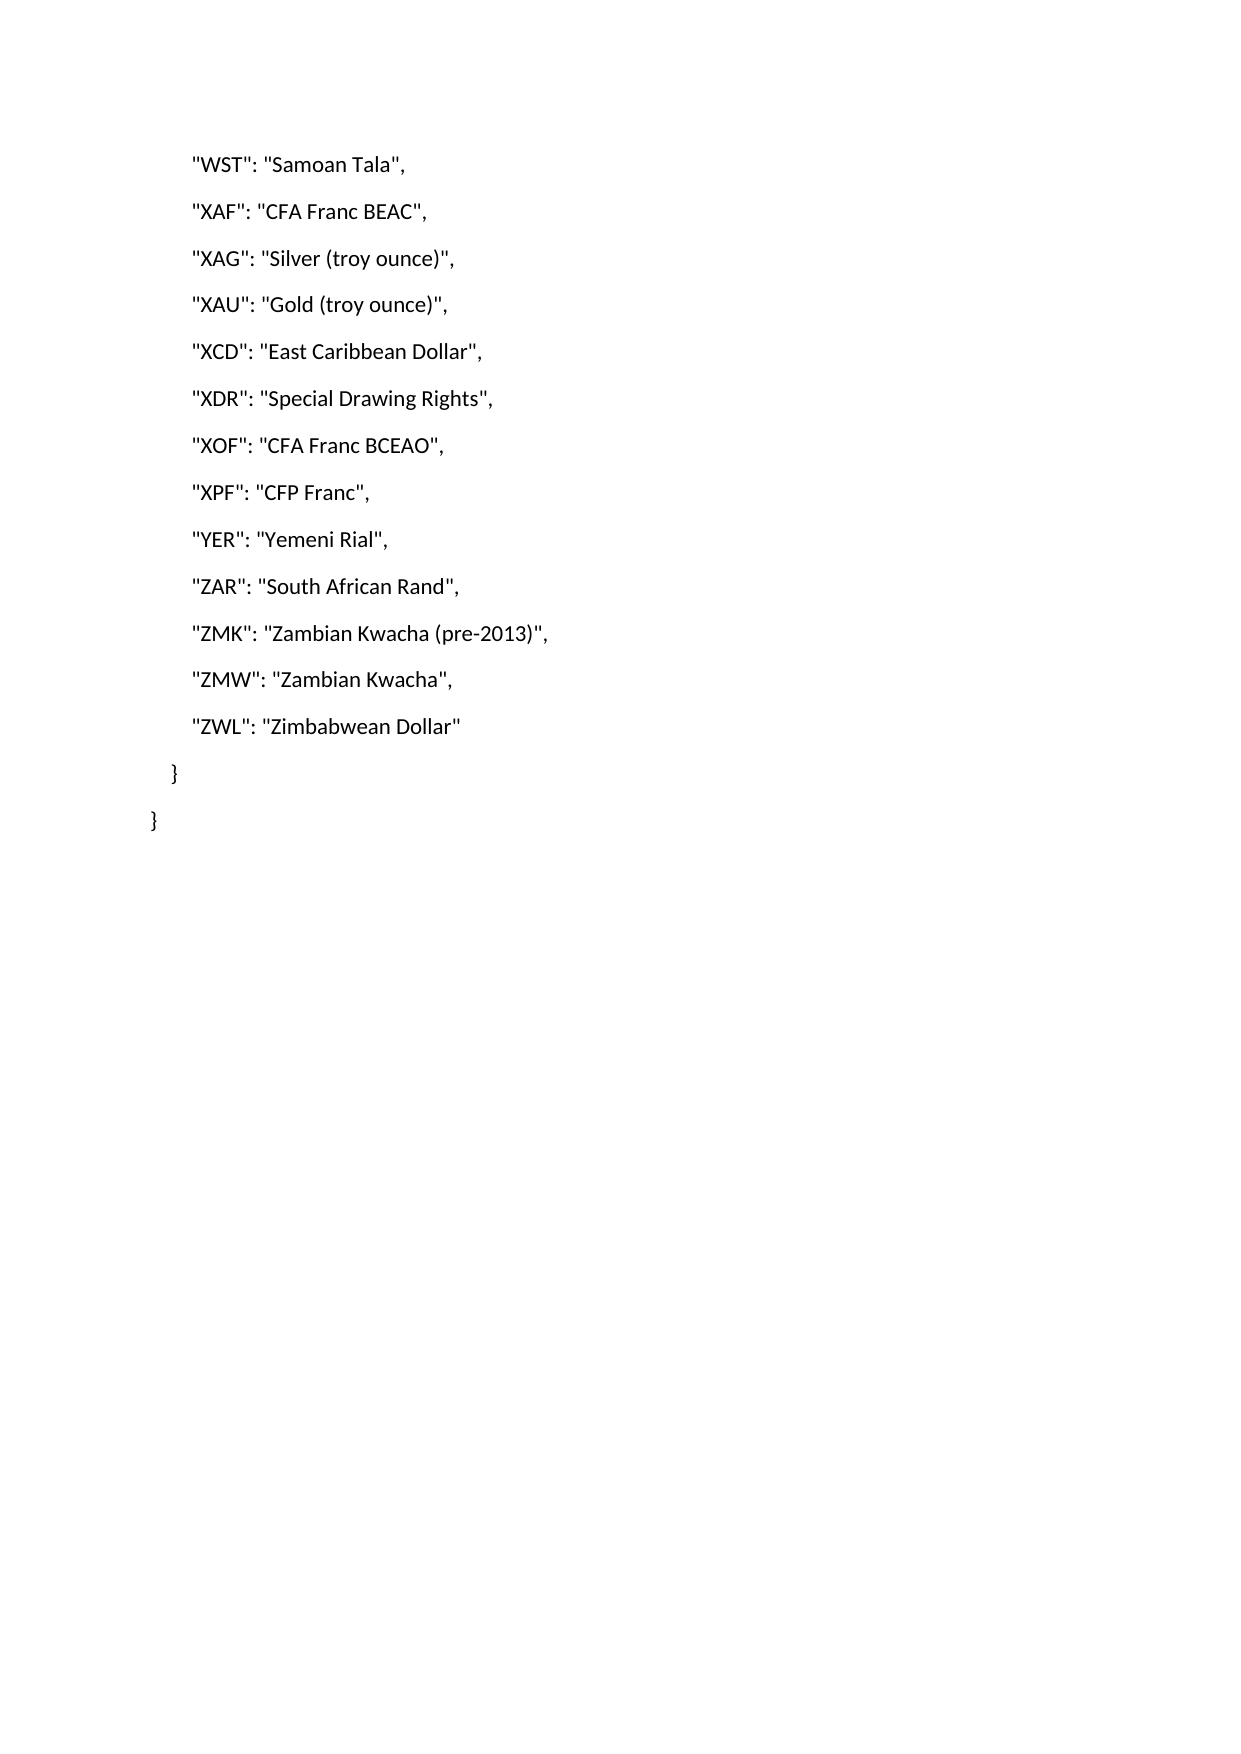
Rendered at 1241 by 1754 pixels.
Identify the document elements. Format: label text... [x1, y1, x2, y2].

text } [150, 759, 1090, 787]
text "XAF": "CFA Franc BEAC", [150, 197, 1090, 225]
text "ZWL": "Zimbabwean Dollar" [150, 712, 1090, 741]
text "ZMK": "Zambian Kwacha (pre-2013)", [150, 619, 1090, 647]
text "ZAR": "South African Rand", [150, 572, 1090, 600]
text "XAU": "Gold (troy ounce)", [150, 291, 1090, 319]
text "WST": "Samoan Tala", [150, 150, 1090, 178]
text } [150, 806, 1090, 834]
text "XAG": "Silver (troy ounce)", [150, 244, 1090, 272]
text "XPF": "CFP Franc", [150, 478, 1090, 506]
text "XOF": "CFA Franc BCEAO", [150, 431, 1090, 459]
text "XCD": "East Caribbean Dollar", [150, 337, 1090, 366]
text "YER": "Yemeni Rial", [150, 525, 1090, 553]
text "ZMW": "Zambian Kwacha", [150, 666, 1090, 694]
text "XDR": "Special Drawing Rights", [150, 384, 1090, 412]
